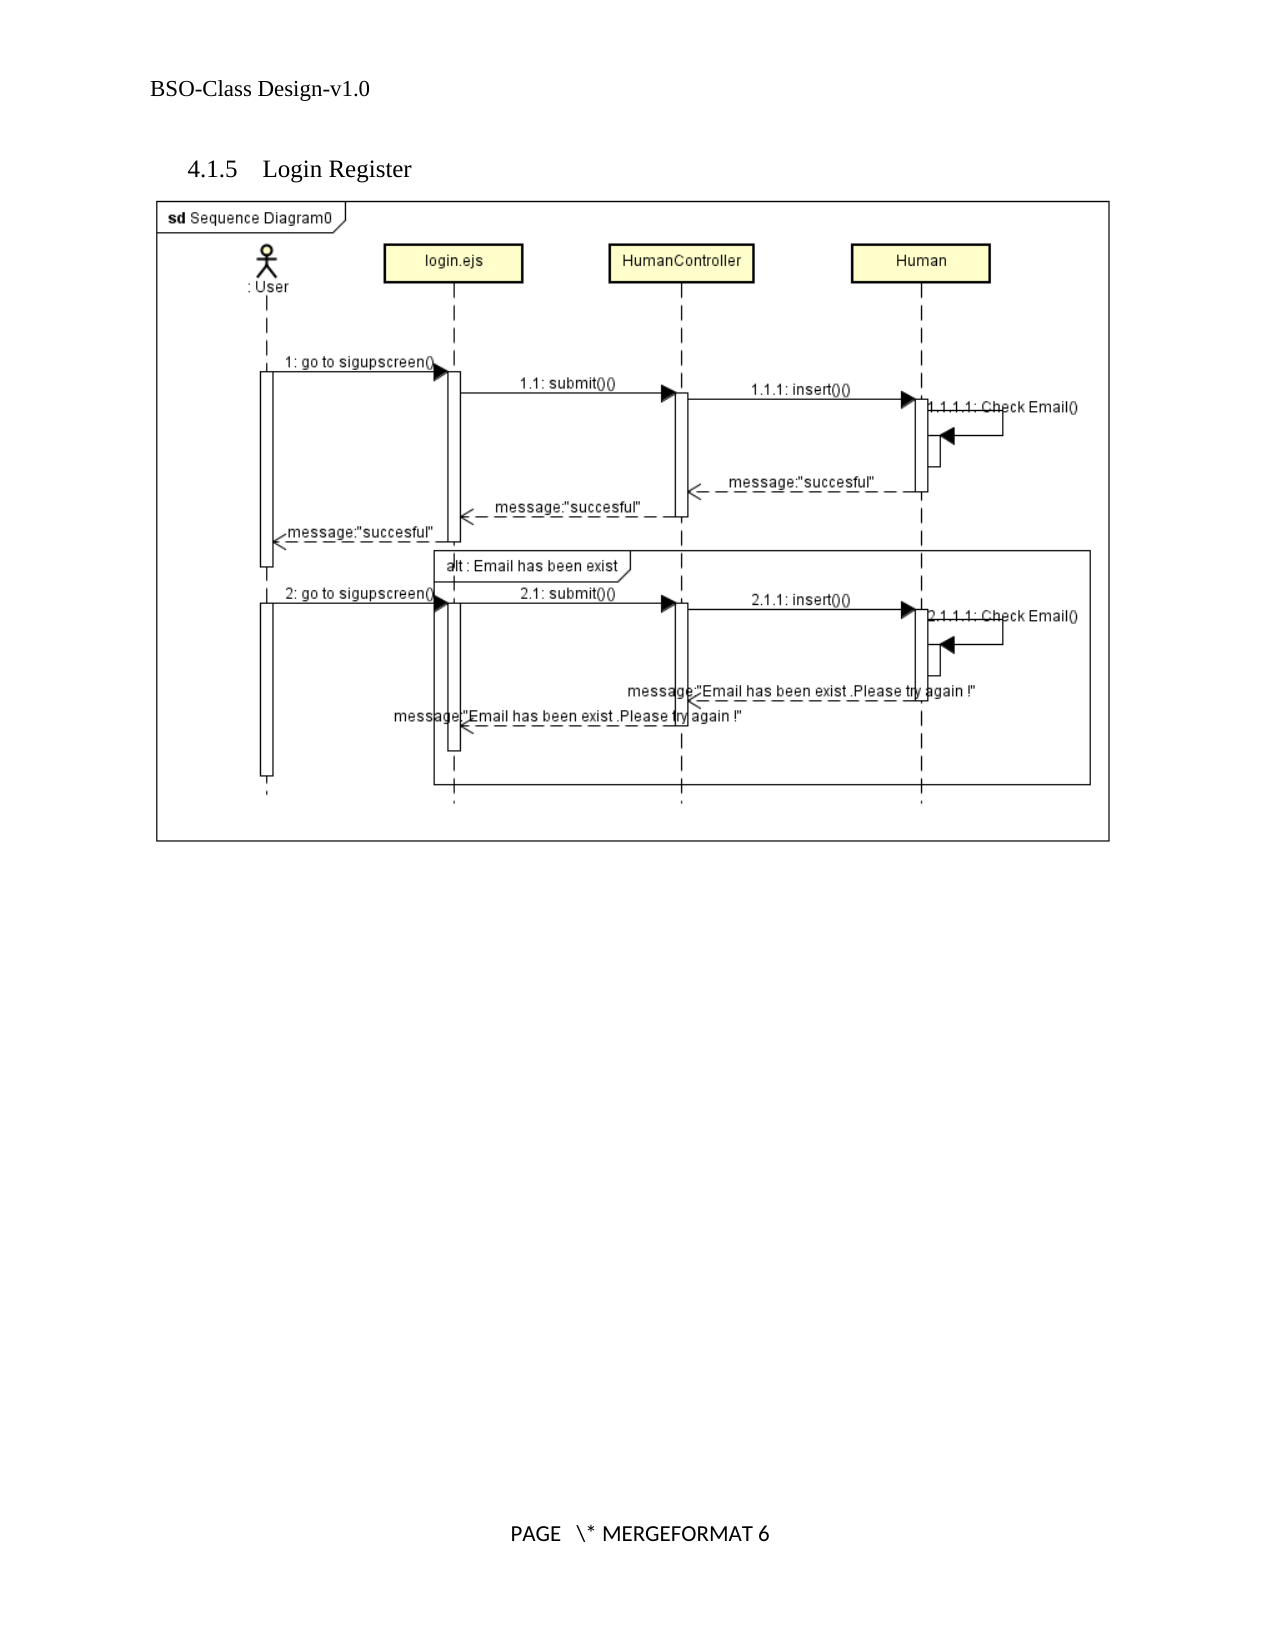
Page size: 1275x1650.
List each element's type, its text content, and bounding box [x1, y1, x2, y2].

subtitle Login Register [187, 154, 1125, 183]
picture [150, 187, 1125, 863]
